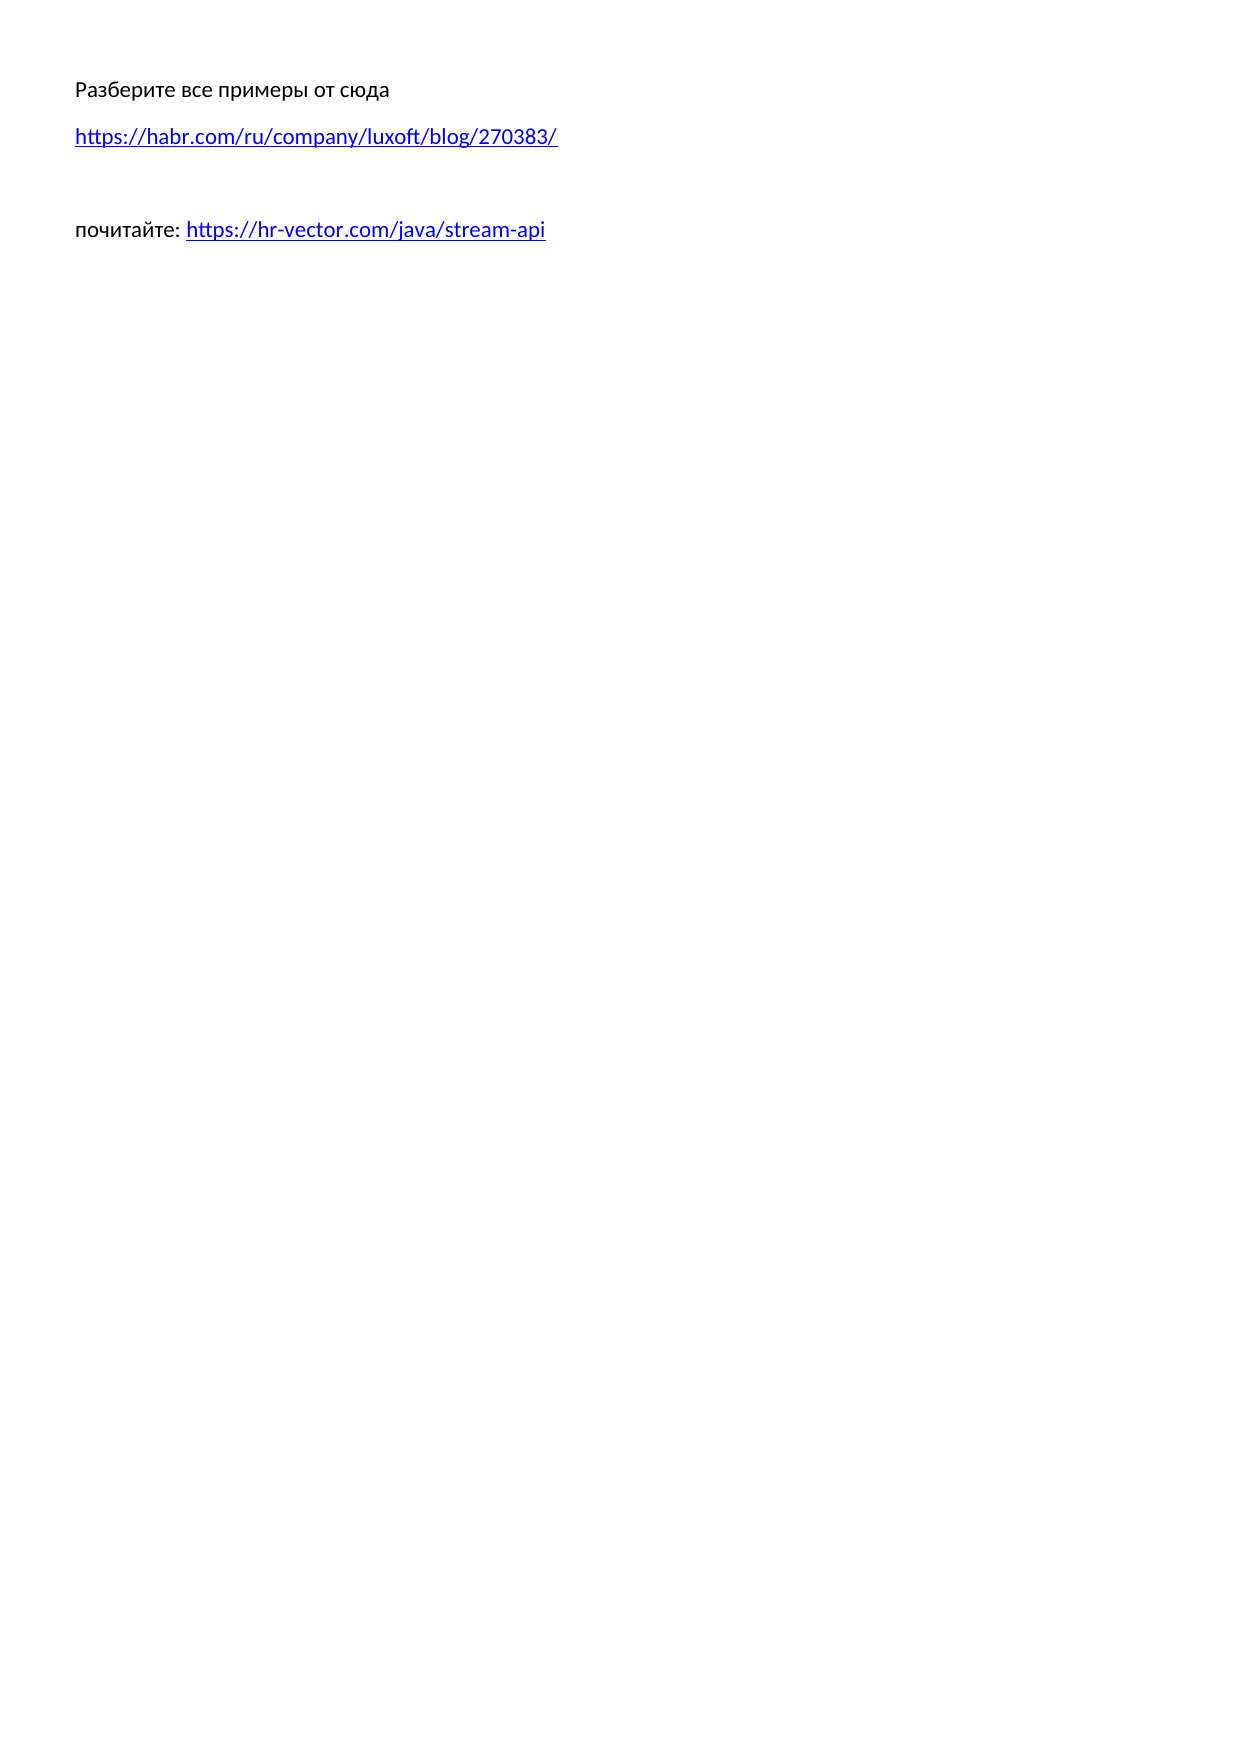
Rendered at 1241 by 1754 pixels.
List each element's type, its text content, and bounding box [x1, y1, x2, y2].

text почитайте: https://hr-vector.com/java/stream-api [75, 216, 1165, 244]
text Разберите все примеры от сюда [75, 75, 1165, 103]
text https://habr.com/ru/company/luxoft/blog/270383/ [75, 122, 1165, 150]
